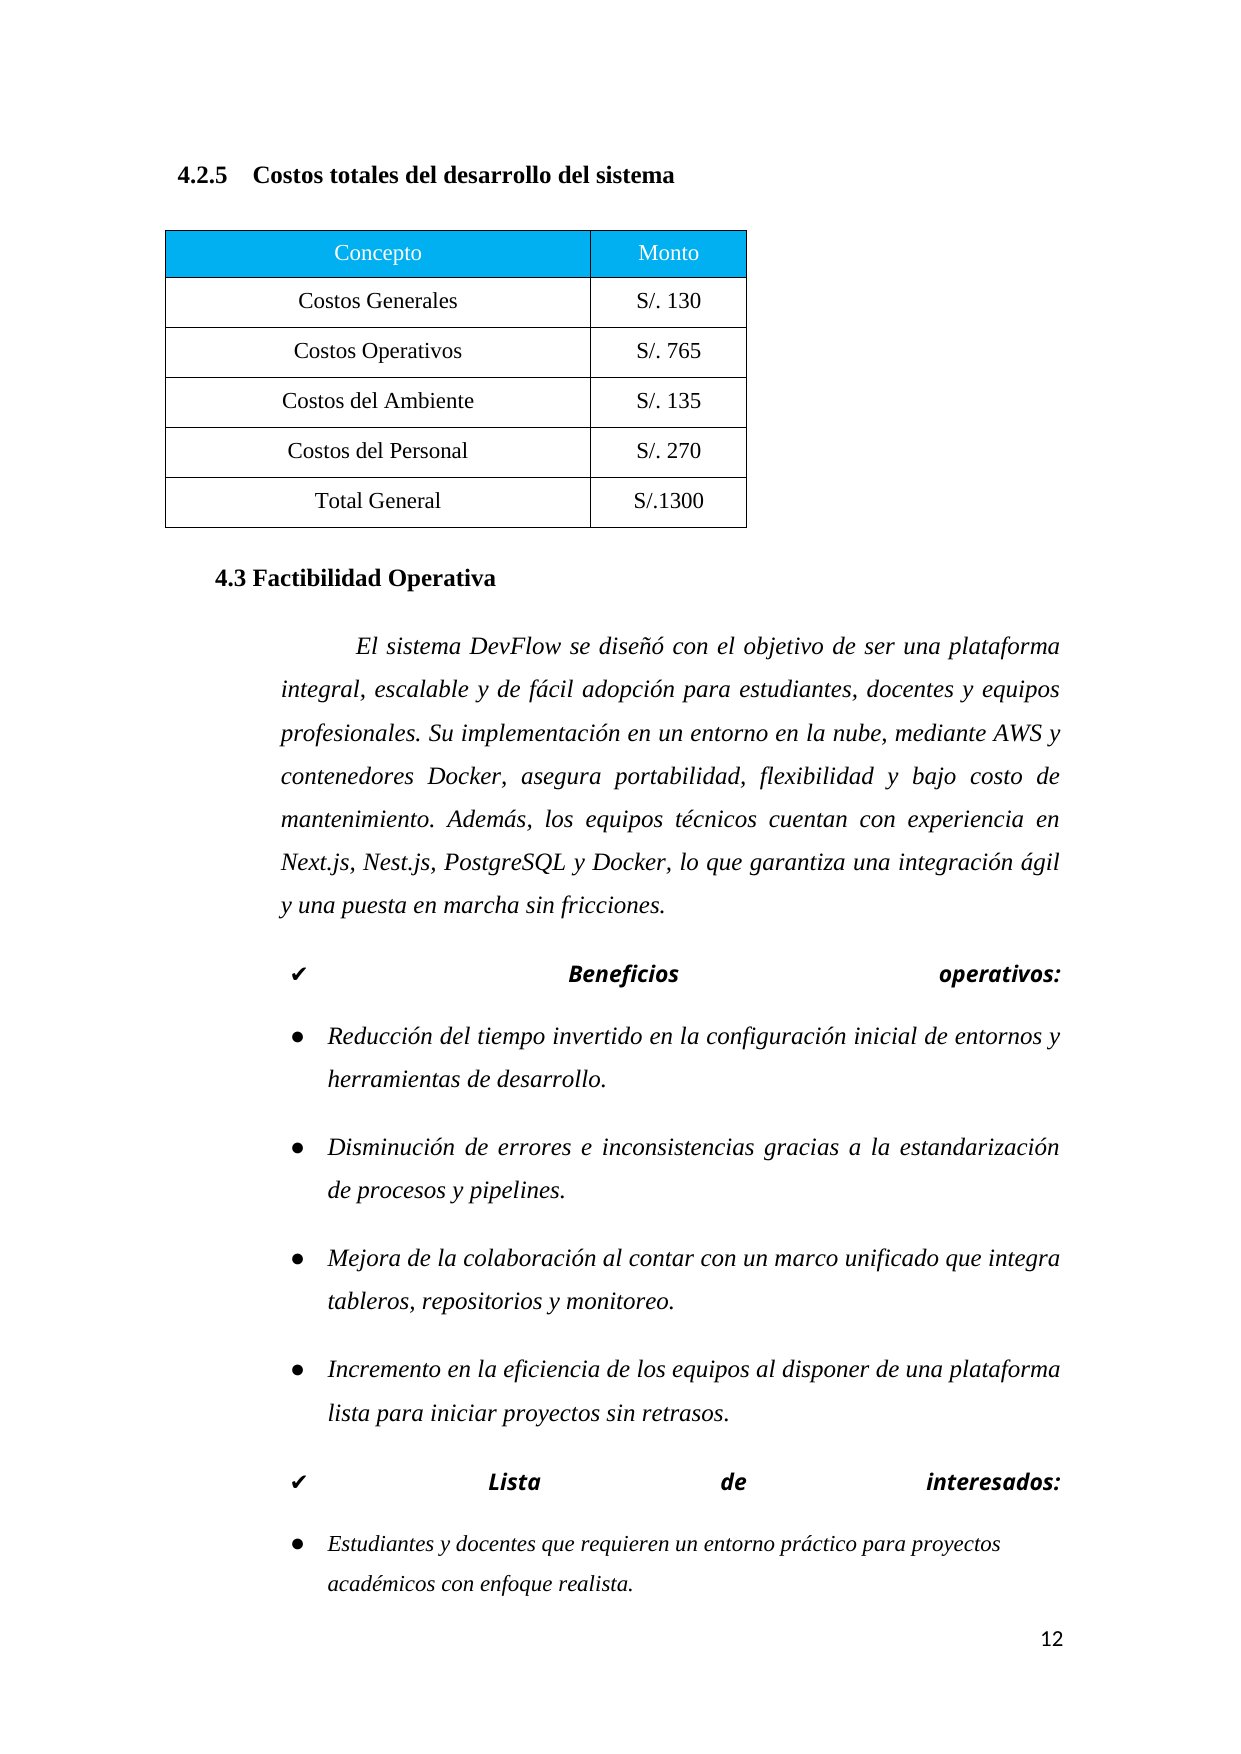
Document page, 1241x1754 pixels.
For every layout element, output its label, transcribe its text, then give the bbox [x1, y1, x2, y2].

subtitle Factibilidad Operativa [215, 563, 1063, 592]
subtitle Costos totales del desarrollo del sistema [177, 160, 1063, 189]
list Incremento en la eficiencia de los equipos al disponer de una plataforma lista para iniciar proyectos sin retrasos. [290, 1354, 1063, 1426]
text El sistema DevFlow se diseñó con el objetivo de ser una plataforma integral, escalable y de fácil adopción para estudiantes, docentes y equipos profesionales. Su implementación en un entorno en la nube, mediante AWS y contenedores Docker, asegura portabilidad, flexibilidad y bajo costo de mantenimiento. Además, los equipos técnicos cuentan con experiencia en Next.js, Nest.js, PostgreSQL y Docker, lo que garantiza una integración ágil y una puesta en marcha sin fricciones. [281, 631, 1063, 919]
list Estudiantes y docentes que requieren un entorno práctico para proyectos académicos con enfoque realista. [290, 1528, 1063, 1596]
list Mejora de la colaboración al contar con un marco unificado que integra tableros, repositorios y monitoreo. [290, 1243, 1063, 1315]
list Disminución de errores e inconsistencias gracias a la estandarización de procesos y pipelines. [290, 1132, 1063, 1204]
list Reducción del tiempo invertido en la configuración inicial de entornos y herramientas de desarrollo. [290, 1021, 1063, 1093]
